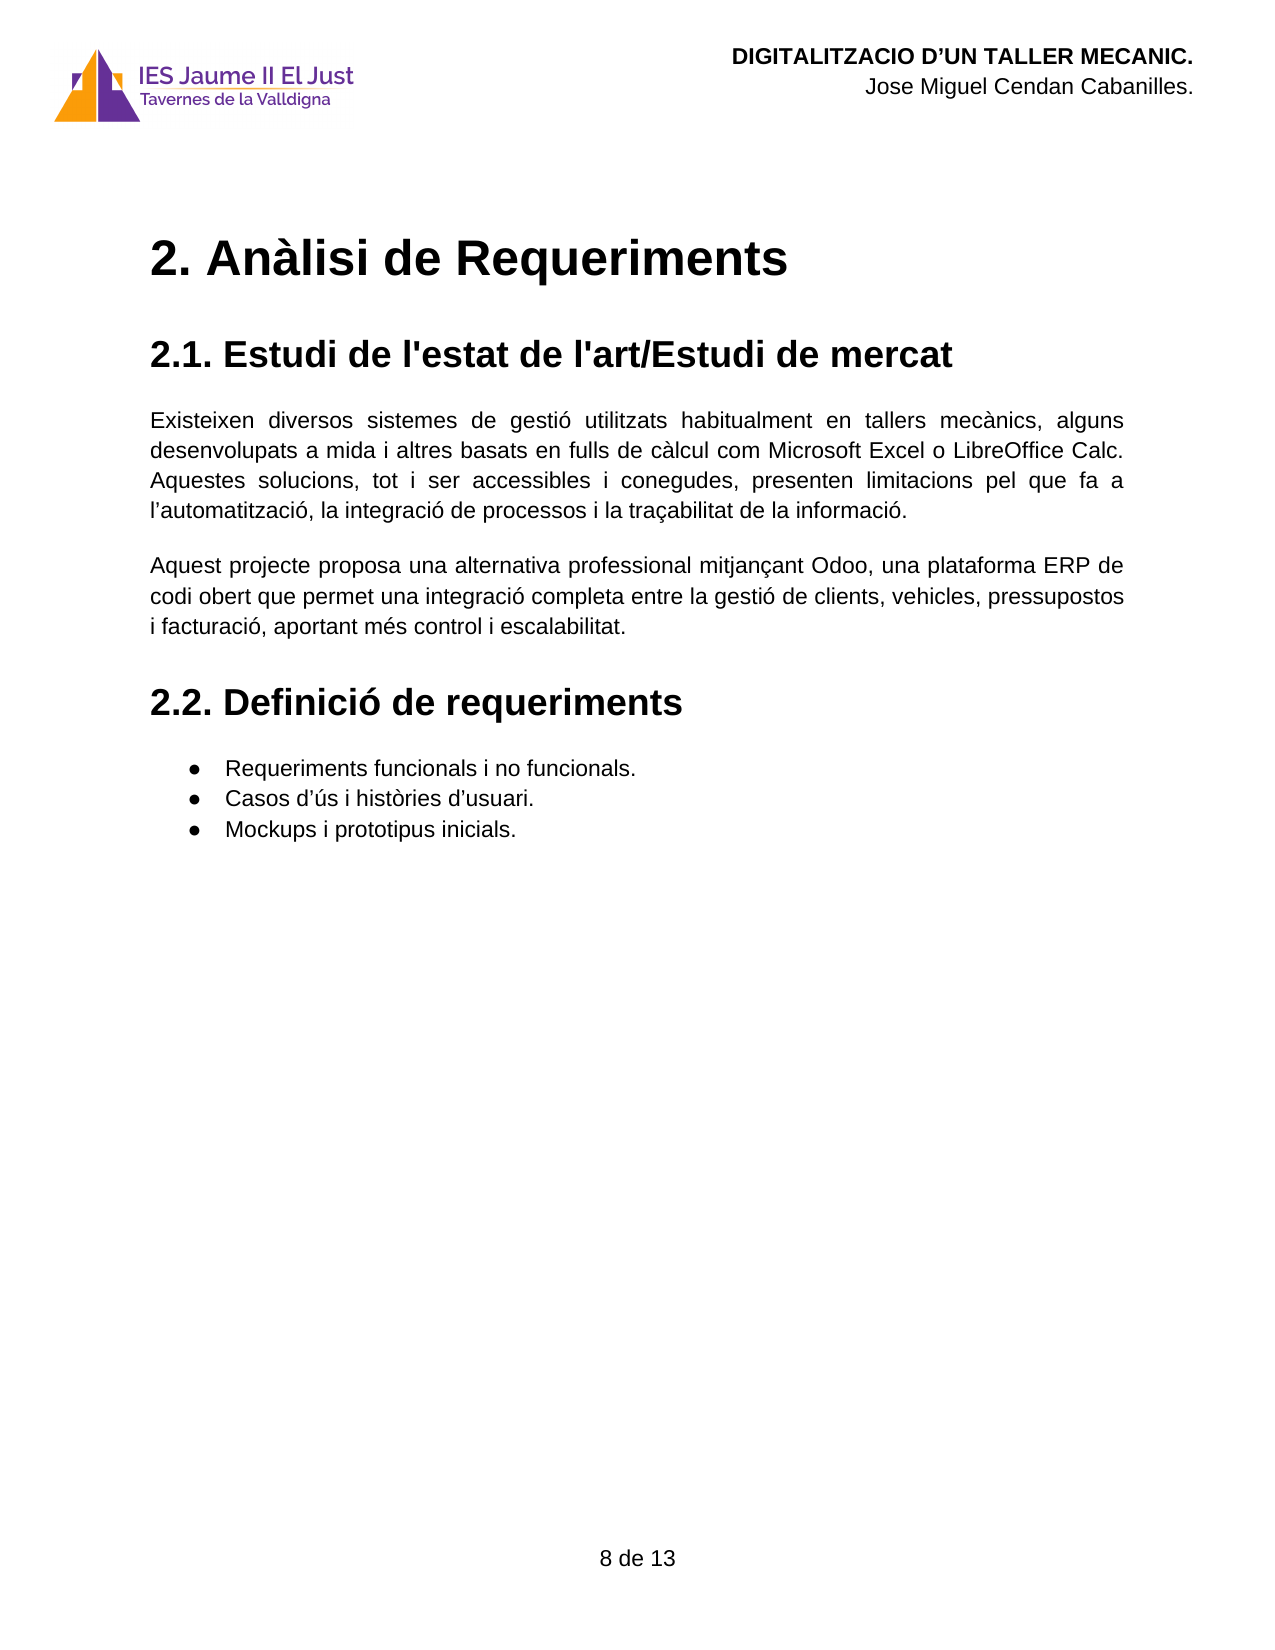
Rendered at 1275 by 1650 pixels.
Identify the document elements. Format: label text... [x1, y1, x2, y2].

subtitle 2.2. Definició de requeriments [150, 681, 1124, 724]
subtitle 2. Anàlisi de Requeriments [150, 228, 1124, 286]
list Requeriments funcionals i no funcionals. [187, 755, 1125, 782]
text Aquest projecte proposa una alternativa professional mitjançant Odoo, una plataforma ERP de codi obert que permet una integració completa entre la gestió de clients, vehicles, pressupostos i facturació, aportant més control i escalabilitat. [150, 552, 1125, 639]
text Existeixen diversos sistemes de gestió utilitzats habitualment en tallers mecànics, alguns desenvolupats a mida i altres basats en fulls de càlcul com Microsoft Excel o LibreOffice Calc. Aquestes solucions, tot i ser accessibles i conegudes, presenten limitacions pel que fa a l’automatització, la integració de processos i la traçabilitat de la informació. [150, 407, 1125, 524]
subtitle 2.1. Estudi de l'estat de l'art/Estudi de mercat [150, 332, 1124, 375]
list Casos d’ús i històries d’usuari. [187, 785, 1125, 812]
list Mockups i prototipus inicials. [187, 816, 1125, 842]
picture [50, 42, 354, 129]
